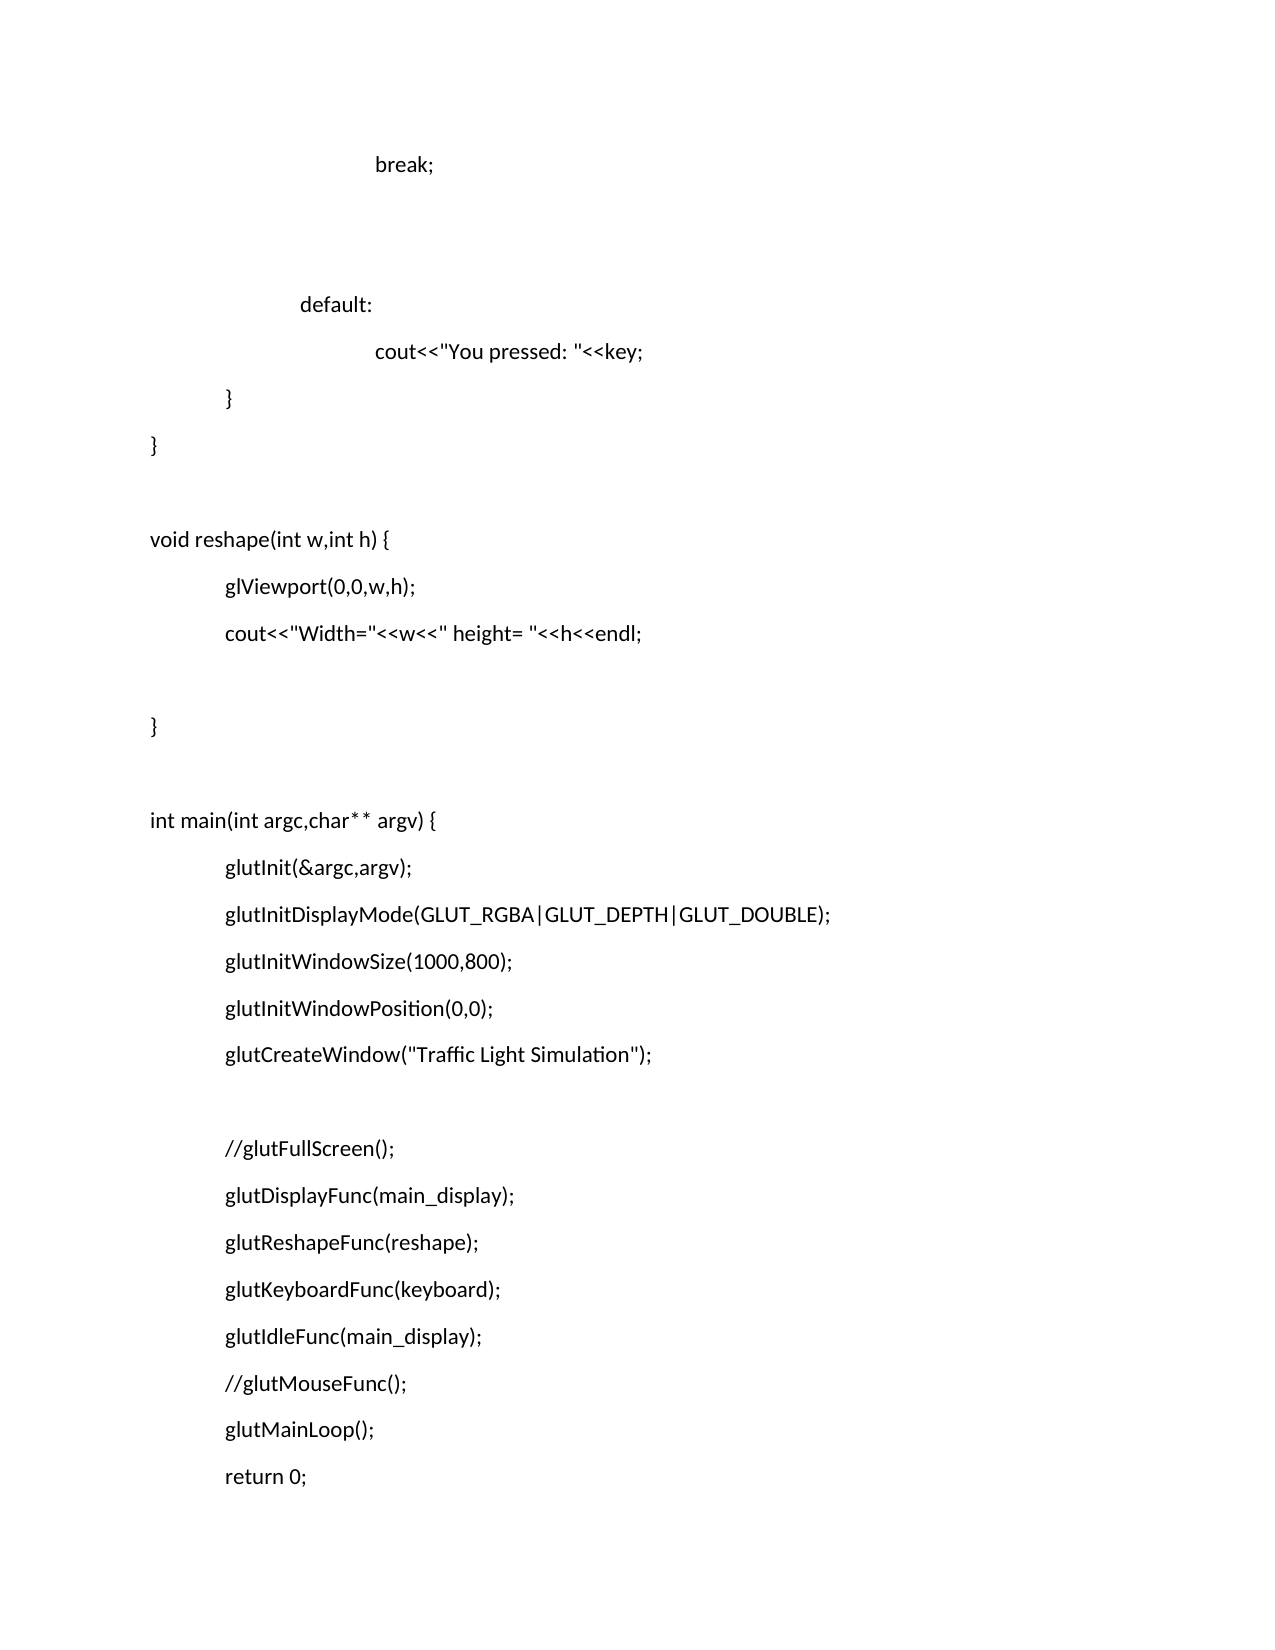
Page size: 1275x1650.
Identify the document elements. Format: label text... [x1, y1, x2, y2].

text } [150, 384, 1125, 412]
text cout<<"Width="<<w<<" height= "<<h<<endl; [150, 619, 1125, 647]
text glutInitDisplayMode(GLUT_RGBA|GLUT_DEPTH|GLUT_DOUBLE); [150, 900, 1125, 928]
text int main(int argc,char** argv) { [150, 806, 1125, 834]
text cout<<"You pressed: "<<key; [150, 337, 1125, 366]
text glutMainLoop(); [150, 1416, 1125, 1444]
text } [150, 712, 1125, 741]
text glutInitWindowSize(1000,800); [150, 947, 1125, 975]
text break; [150, 150, 1125, 178]
text glutInitWindowPosition(0,0); [150, 994, 1125, 1022]
text glutReshapeFunc(reshape); [150, 1228, 1125, 1256]
text glutInit(&argc,argv); [150, 853, 1125, 881]
text glutIdleFunc(main_display); [150, 1322, 1125, 1350]
text //glutFullScreen(); [150, 1134, 1125, 1162]
text void reshape(int w,int h) { [150, 525, 1125, 553]
text default: [150, 291, 1125, 319]
text glutDisplayFunc(main_display); [150, 1181, 1125, 1209]
text //glutMouseFunc(); [150, 1369, 1125, 1397]
text glutKeyboardFunc(keyboard); [150, 1275, 1125, 1303]
text return 0; [150, 1462, 1125, 1491]
text } [150, 431, 1125, 459]
text glutCreateWindow("Traffic Light Simulation"); [150, 1041, 1125, 1069]
text glViewport(0,0,w,h); [150, 572, 1125, 600]
